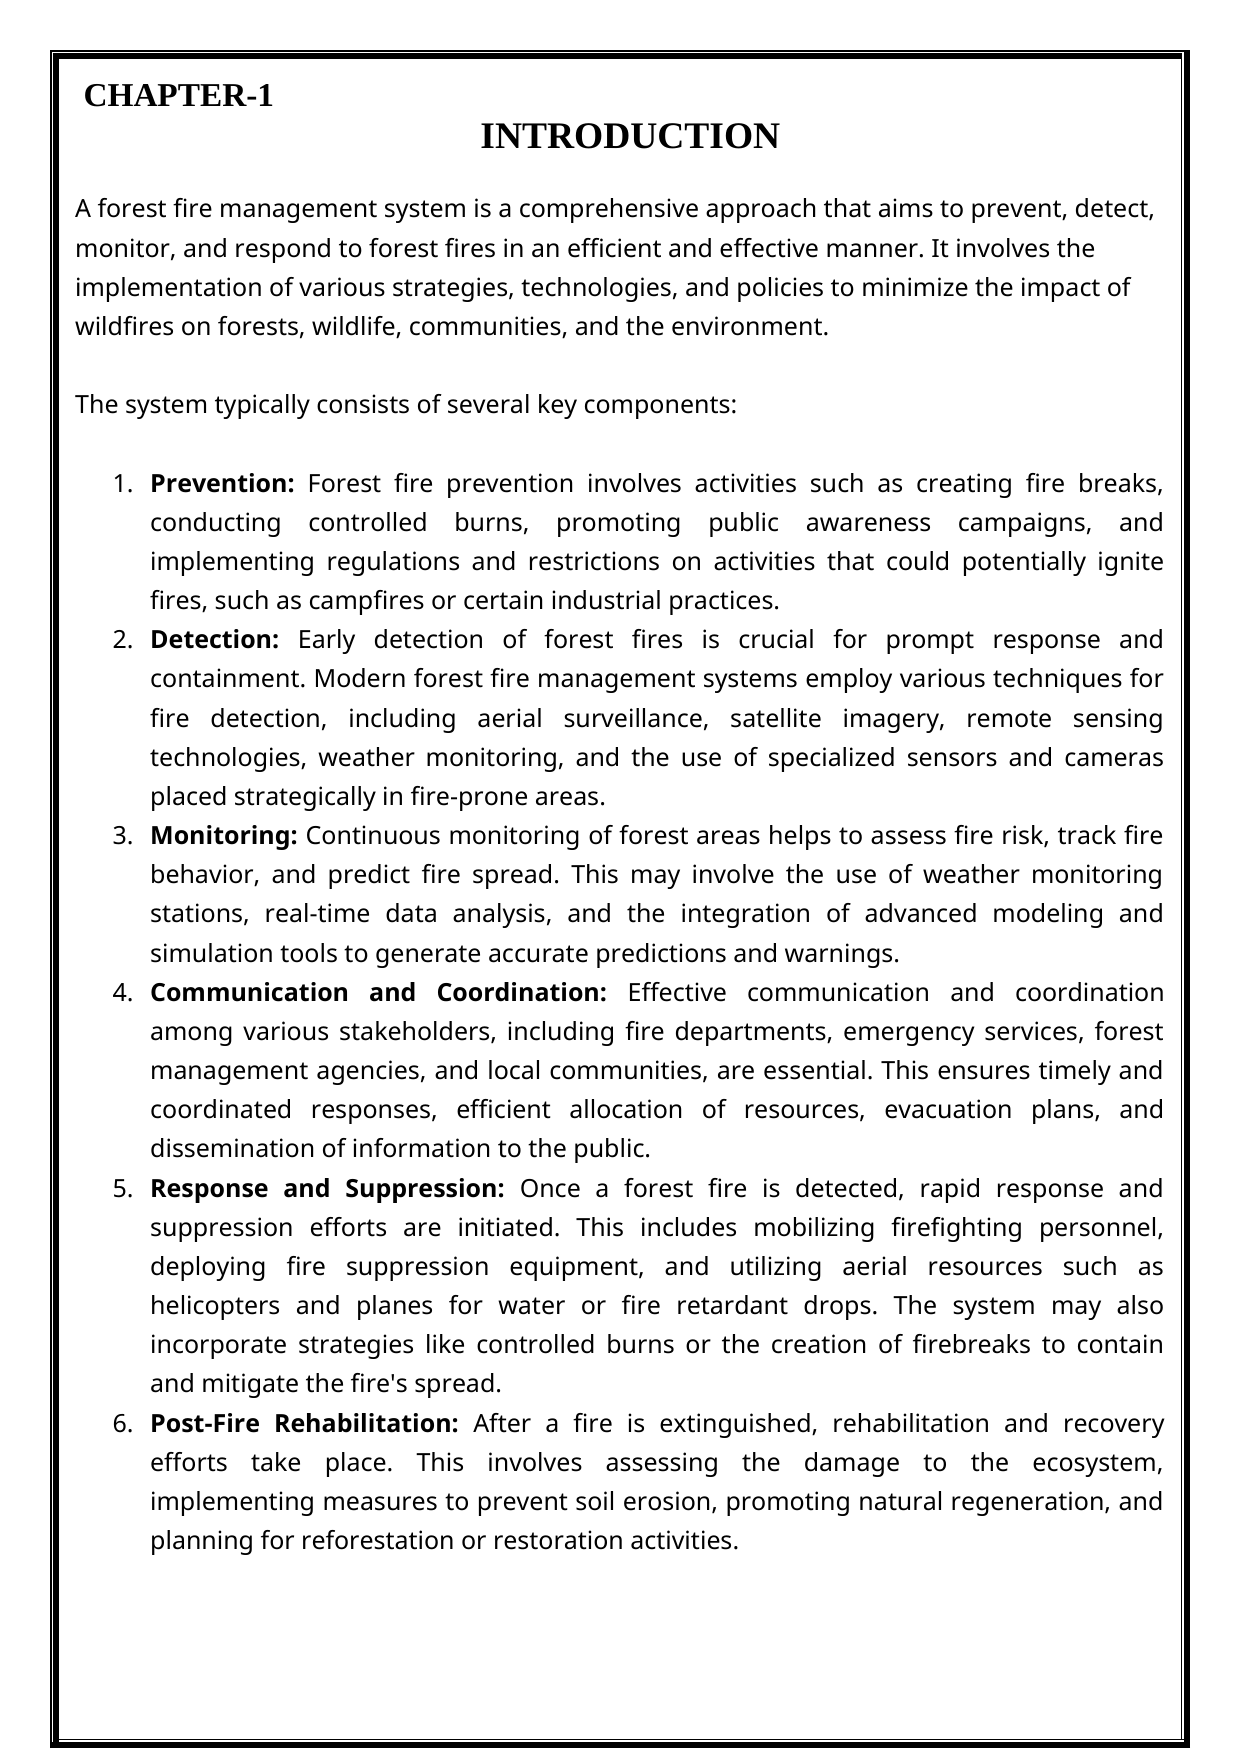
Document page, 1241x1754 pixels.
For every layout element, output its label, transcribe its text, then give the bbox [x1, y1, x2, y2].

text The system typically consists of several key components: [75, 387, 1165, 421]
list Communication and Coordination: Effective communication and coordination among various stakeholders, including fire departments, emergency services, forest management agencies, and local communities, are essential. This ensures timely and coordinated responses, efficient allocation of resources, evacuation plans, and dissemination of information to the public. [112, 974, 1165, 1165]
list Monitoring: Continuous monitoring of forest areas helps to assess fire risk, track fire behavior, and predict fire spread. This may involve the use of weather monitoring stations, real-time data analysis, and the integration of advanced modeling and simulation tools to generate accurate predictions and warnings. [112, 818, 1165, 969]
text A forest fire management system is a comprehensive approach that aims to prevent, detect, monitor, and respond to forest fires in an efficient and effective manner. It involves the implementation of various strategies, technologies, and policies to minimize the impact of wildfires on forests, wildlife, communities, and the environment. [75, 191, 1165, 343]
list Detection: Early detection of forest fires is crucial for prompt response and containment. Modern forest fire management systems employ various techniques for fire detection, including aerial surveillance, satellite imagery, remote sensing technologies, weather monitoring, and the use of specialized sensors and cameras placed strategically in fire-prone areas. [112, 622, 1165, 813]
list Response and Suppression: Once a forest fire is detected, rapid response and suppression efforts are initiated. This includes mobilizing firefighting personnel, deploying fire suppression equipment, and utilizing aerial resources such as helicopters and planes for water or fire retardant drops. The system may also incorporate strategies like controlled burns or the creation of firebreaks to contain and mitigate the fire's spread. [112, 1170, 1165, 1400]
subtitle CHAPTER-1 [75, 75, 1073, 113]
list Post-Fire Rehabilitation: After a fire is extinguished, rehabilitation and recovery efforts take place. This involves assessing the damage to the ecosystem, implementing measures to prevent soil erosion, promoting natural regeneration, and planning for reforestation or restoration activities. [112, 1405, 1165, 1557]
subtitle INTRODUCTION [187, 113, 1073, 156]
list Prevention: Forest fire prevention involves activities such as creating fire breaks, conducting controlled burns, promoting public awareness campaigns, and implementing regulations and restrictions on activities that could potentially ignite fires, such as campfires or certain industrial practices. [112, 465, 1165, 617]
